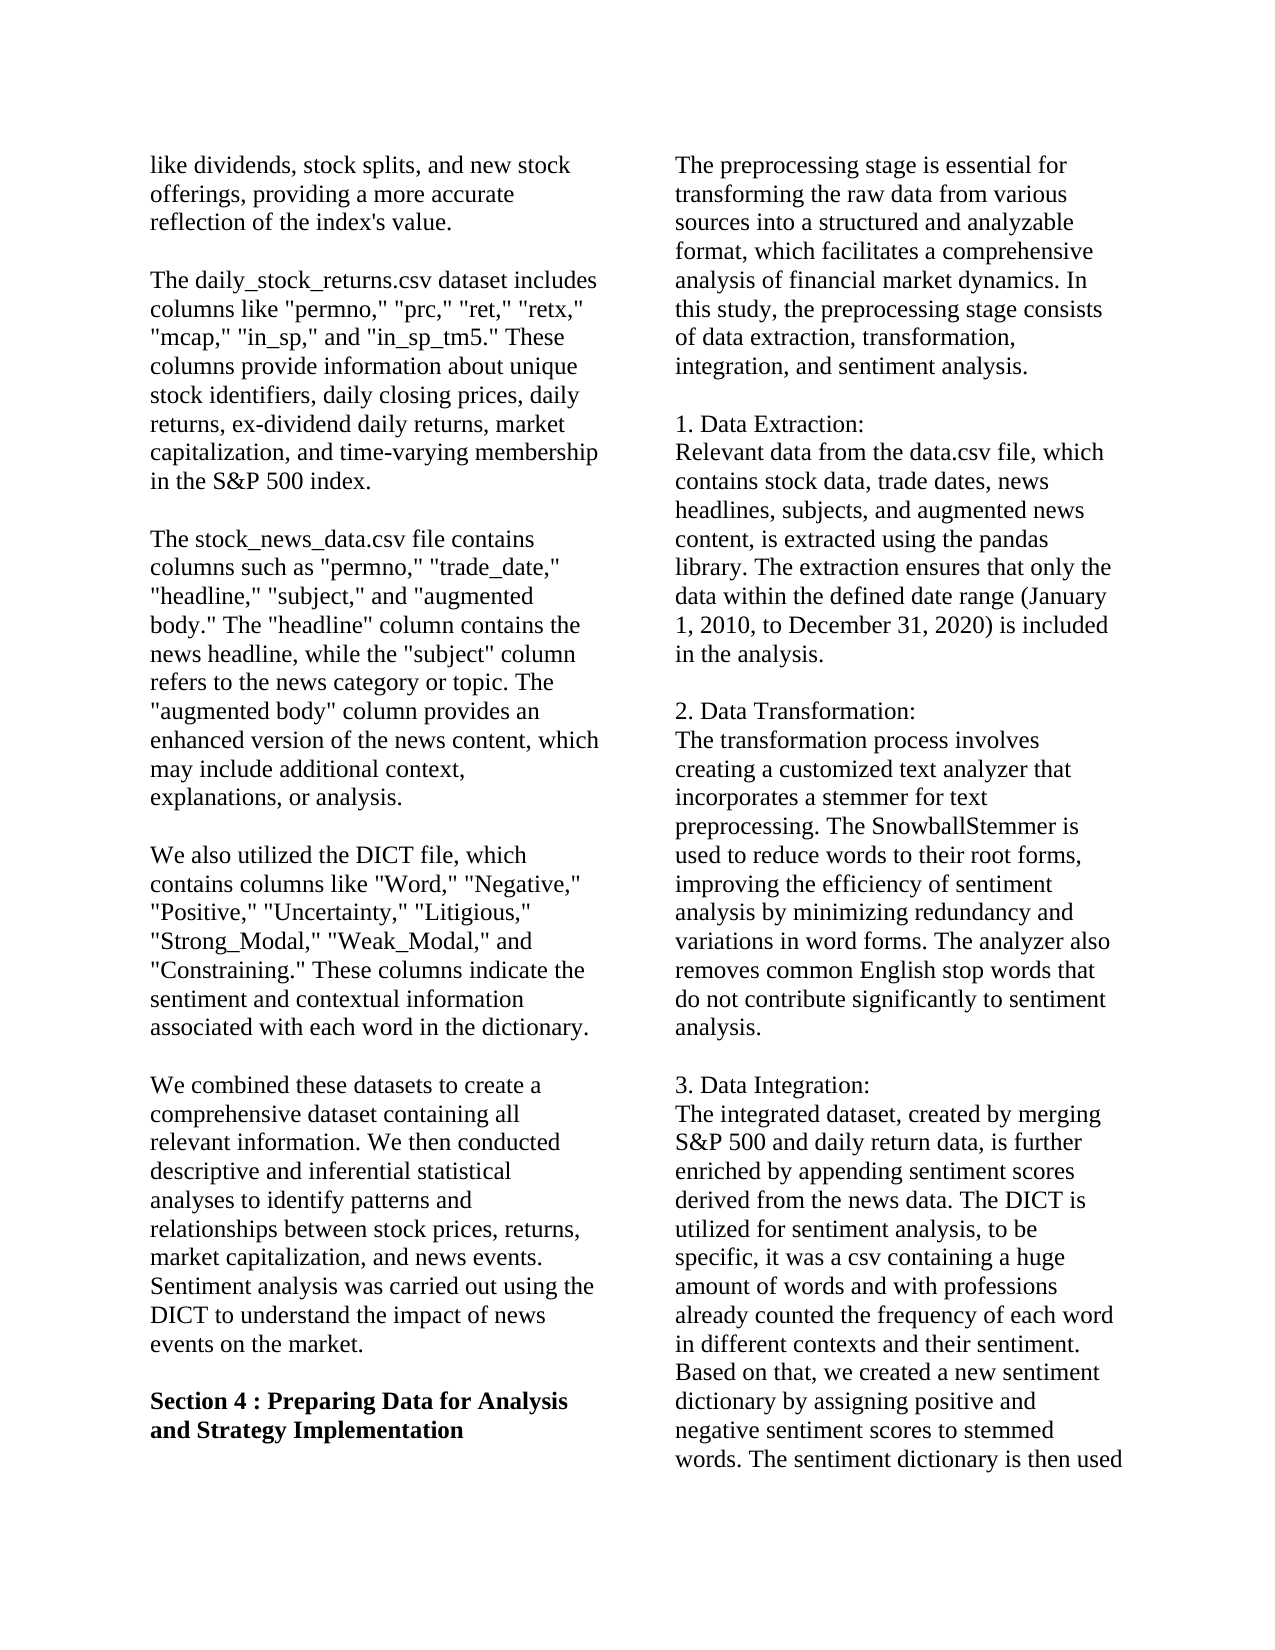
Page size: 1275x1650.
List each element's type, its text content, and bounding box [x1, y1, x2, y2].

text 1. Data Extraction: [675, 409, 1125, 437]
text 2. Data Transformation: [675, 696, 1125, 725]
text The preprocessing stage is essential for transforming the raw data from various sources into a structured and analyzable format, which facilitates a comprehensive analysis of financial market dynamics. In this study, the preprocessing stage consists of data extraction, transformation, integration, and sentiment analysis. [675, 150, 1125, 380]
text Relevant data from the data.csv file, which contains stock data, trade dates, news headlines, subjects, and augmented news content, is extracted using the pandas library. The extraction ensures that only the data within the defined date range (January 1, 2010, to December 31, 2020) is included in the analysis. [675, 437, 1125, 667]
text We combined these datasets to create a comprehensive dataset containing all relevant information. We then conducted descriptive and inferential statistical analyses to identify patterns and relationships between stock prices, returns, market capitalization, and news events. Sentiment analysis was carried out using the DICT to understand the impact of news events on the market. [150, 1070, 600, 1357]
text The daily_stock_returns.csv dataset includes columns like "permno," "prc," "ret," "retx," "mcap," "in_sp," and "in_sp_tm5." These columns provide information about unique stock identifiers, daily closing prices, daily returns, ex-dividend daily returns, market capitalization, and time-varying membership in the S&P 500 index. [150, 265, 600, 495]
text We also utilized the DICT file, which contains columns like "Word," "Negative," "Positive," "Uncertainty," "Litigious," "Strong_Modal," "Weak_Modal," and "Constraining." These columns indicate the sentiment and contextual information associated with each word in the dictionary. [150, 840, 600, 1041]
text 3. Data Integration: [675, 1070, 1125, 1099]
text The stock_news_data.csv file contains columns such as "permno," "trade_date," "headline," "subject," and "augmented body." The "headline" column contains the news headline, while the "subject" column refers to the news category or topic. The "augmented body" column provides an enhanced version of the news content, which may include additional context, explanations, or analysis. [150, 524, 600, 811]
text The transformation process involves creating a customized text analyzer that incorporates a stemmer for text preprocessing. The SnowballStemmer is used to reduce words to their root forms, improving the efficiency of sentiment analysis by minimizing redundancy and variations in word forms. The analyzer also removes common English stop words that do not contribute significantly to sentiment analysis. [675, 725, 1125, 1041]
text Section 4 : Preparing Data for Analysis and Strategy Implementation [150, 1386, 600, 1444]
